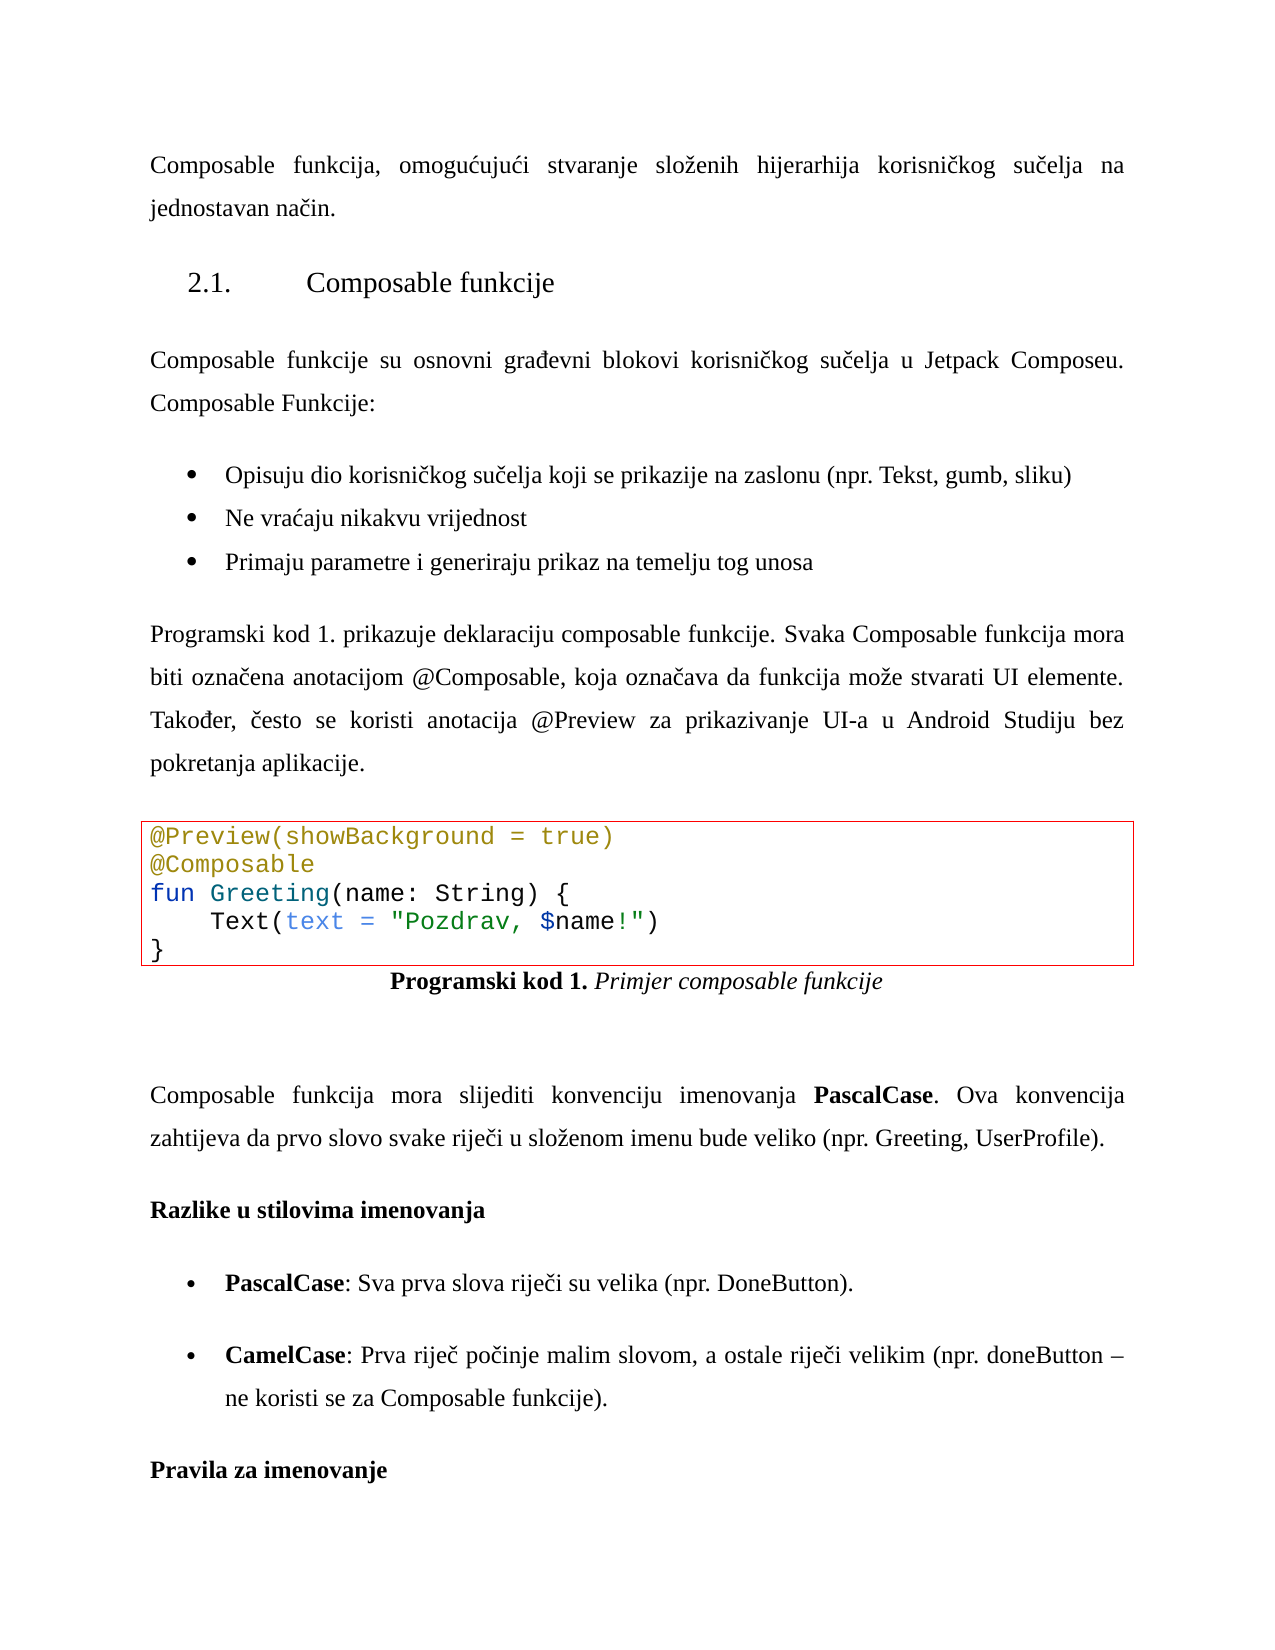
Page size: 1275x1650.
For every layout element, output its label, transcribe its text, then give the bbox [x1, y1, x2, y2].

list Primaju parametre i generiraju prikaz na temelju tog unosa [187, 547, 1125, 575]
text Razlike u stilovima imenovanja [150, 1195, 1125, 1224]
list PascalCase: Sva prva slova riječi su velika (npr. DoneButton). [187, 1268, 1125, 1296]
text Programski kod 1. Primjer composable funkcije [150, 966, 1125, 995]
text Composable funkcija mora slijediti konvenciju imenovanja PascalCase. Ova konvencija zahtijeva da prvo slovo svake riječi u složenom imenu bude veliko (npr. Greeting, UserProfile). [150, 1080, 1125, 1152]
text Pravila za imenovanje [150, 1455, 1125, 1484]
list Composable funkcije [187, 265, 1125, 299]
text Programski kod 1. prikazuje deklaraciju composable funkcije. Svaka Composable funkcija mora biti označena anotacijom @Composable, koja označava da funkcija može stvarati UI elemente. Također, često se koristi anotacija @Preview za prikazivanje UI-a u Android Studiju bez pokretanja aplikacije. [150, 619, 1125, 777]
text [150, 150, 1125, 222]
list Ne vraćaju nikakvu vrijednost [187, 503, 1125, 532]
list CamelCase: Prva riječ počinje malim slovom, a ostale riječi velikim (npr. doneButton – ne koristi se za Composable funkcije). [187, 1340, 1125, 1412]
list Opisuju dio korisničkog sučelja koji se prikazije na zaslonu (npr. Tekst, gumb, sliku) [187, 460, 1125, 489]
text Composable funkcije su osnovni građevni blokovi korisničkog sučelja u Jetpack Composeu. Composable Funkcije: [150, 345, 1125, 417]
text @Preview(showBackground = true) @Composable fun Greeting(name: String) { Text(text = "Pozdrav, $name!") } [142, 822, 1133, 965]
